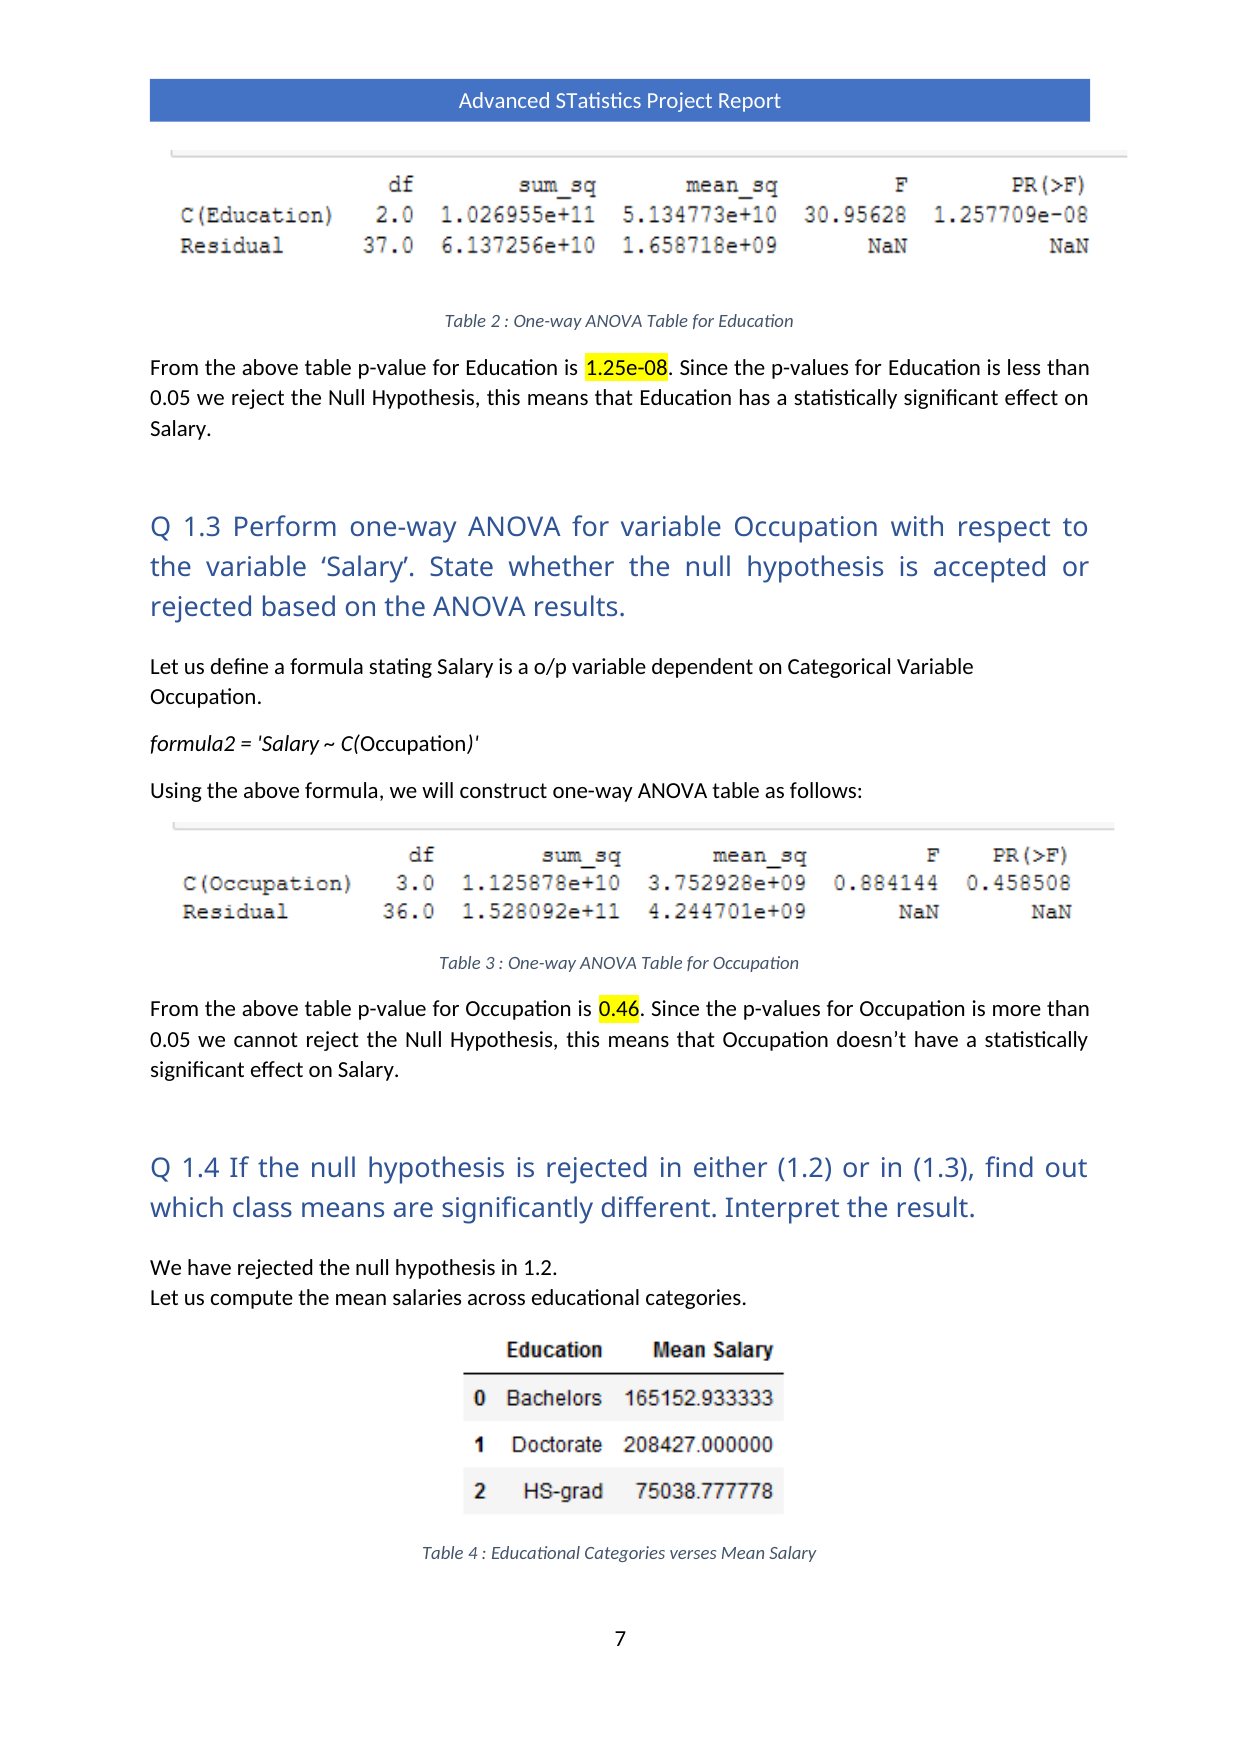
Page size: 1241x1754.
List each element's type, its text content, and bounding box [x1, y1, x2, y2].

subtitle Q 1.3 Perform one-way ANOVA for variable Occupation with respect to the variable ‘Salary’. State whether the null hypothesis is accepted or rejected based on the ANOVA results. [150, 507, 1090, 624]
picture [450, 1330, 790, 1523]
text Let us define a formula stating Salary is a o/p variable dependent on Categorical Variable Occupation. [150, 652, 1090, 710]
picture [150, 150, 1128, 291]
text We have rejected the null hypothesis in 1.2. [150, 1253, 1090, 1281]
text Let us compute the mean salaries across educational categories. [150, 1283, 1090, 1312]
subtitle Q 1.4 If the null hypothesis is rejected in either (1.2) or in (1.3), find out which class means are significantly different. Interpret the result. [150, 1149, 1090, 1225]
text From the above table p-value for Occupation is 0.46. Since the p-values for Occupation is more than 0.05 we cannot reject the Null Hypothesis, this means that Occupation doesn’t have a statistically significant effect on Salary. [150, 994, 1090, 1083]
text Using the above formula, we will construct one-way ANOVA table as follows: [150, 776, 1090, 804]
picture [150, 822, 1115, 932]
text From the above table p-value for Education is 1.25e-08. Since the p-values for Education is less than 0.05 we reject the Null Hypothesis, this means that Education has a statistically significant effect on Salary. [150, 353, 1090, 442]
text formula2 = 'Salary ~ C(Occupation)' [150, 729, 1090, 757]
